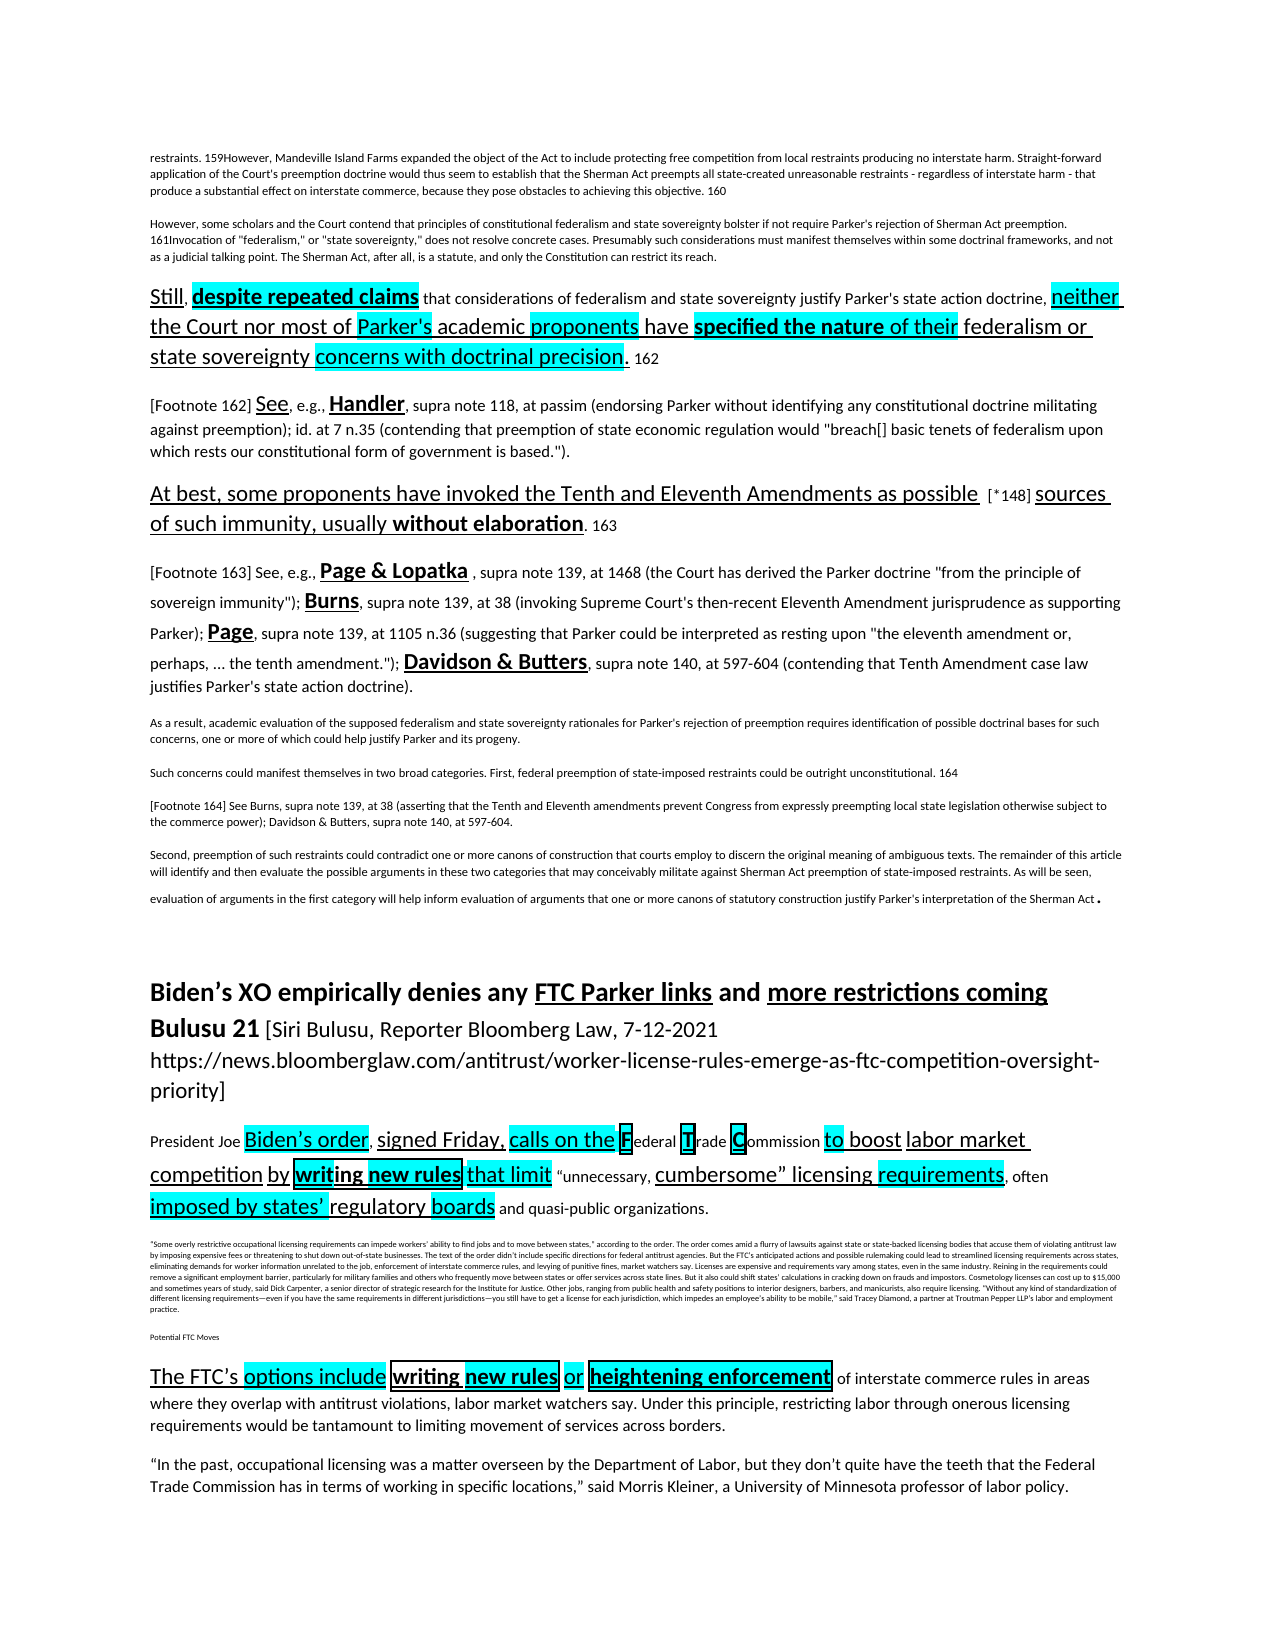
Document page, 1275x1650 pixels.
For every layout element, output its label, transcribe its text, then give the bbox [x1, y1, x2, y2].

text Second, preemption of such restraints could contradict one or more canons of construction that courts employ to discern the original meaning of ambiguous texts. The remainder of this article will identify and then evaluate the possible arguments in these two categories that may conceivably militate against Sherman Act preemption of state-imposed restraints. As will be seen, evaluation of arguments in the first category will help inform evaluation of arguments that one or more canons of statutory construction justify Parker's interpretation of the Sherman Act. [150, 847, 1125, 909]
text “In the past, occupational licensing was a matter overseen by the Department of Labor, but they don’t quite have the teeth that the Federal Trade Commission has in terms of working in specific locations,” said Morris Kleiner, a University of Minnesota professor of labor policy. [150, 1454, 1125, 1496]
text Bulusu 21 [Siri Bulusu, Reporter Bloomberg Law, 7-12-2021 https://news.bloomberglaw.com/antitrust/worker-license-rules-emerge-as-ftc-competition-oversight-priority] [150, 1011, 1125, 1104]
text [Footnote 164] See Burns, supra note 139, at 38 (asserting that the Tenth and Eleventh amendments prevent Congress from expressly preempting local state legislation otherwise subject to the commerce power); Davidson & Butters, supra note 140, at 597-604. [150, 798, 1125, 830]
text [150, 150, 1125, 198]
text At best, some proponents have invoked the Tenth and Eleventh Amendments as possible [*148] sources of such immunity, usually without elaboration. 163 [150, 479, 1125, 538]
text Still, despite repeated claims that considerations of federalism and state sovereignty justify Parker's state action doctrine, neither the Court nor most of Parker's academic proponents have specified the nature of their federalism or state sovereignty concerns with doctrinal precision. 162 [150, 282, 1125, 371]
text As a result, academic evaluation of the supposed federalism and state sovereignty rationales for Parker's rejection of preemption requires identification of possible doctrinal bases for such concerns, one or more of which could help justify Parker and its progeny. [150, 715, 1125, 747]
text [Footnote 162] See, e.g., Handler, supra note 118, at passim (endorsing Parker without identifying any constitutional doctrine militating against preemption); id. at 7 n.35 (contending that preemption of state economic regulation would "breach[] basic tenets of federalism upon which rests our constitutional form of government is based."). [150, 389, 1125, 461]
text However, some scholars and the Court contend that principles of constitutional federalism and state sovereignty bolster if not require Parker's rejection of Sherman Act preemption. 161Invocation of "federalism," or "state sovereignty," does not resolve concrete cases. Presumably such considerations must manifest themselves within some doctrinal frameworks, and not as a judicial talking point. The Sherman Act, after all, is a statute, and only the Constitution can restrict its reach. [150, 216, 1125, 264]
text Such concerns could manifest themselves in two broad categories. First, federal preemption of state-imposed restraints could be outright unconstitutional. 164 [150, 765, 1125, 780]
text The FTC’s options include writing new rules or heightening enforcement of interstate commerce rules in areas where they overlap with antitrust violations, labor market watchers say. Under this principle, restricting labor through onerous licensing requirements would be tantamount to limiting movement of services across borders. [150, 1360, 1125, 1436]
text Biden’s XO empirically denies any FTC Parker links and more restrictions coming [150, 975, 1125, 1008]
text President Joe Biden’s order, signed Friday, calls on the Federal Trade Commission to boost labor market competition by writing new rules that limit “unnecessary, cumbersome” licensing requirements, often imposed by states’ regulatory boards and quasi-public organizations. [150, 1123, 1125, 1220]
text [Footnote 163] See, e.g., Page & Lopatka , supra note 139, at 1468 (the Court has derived the Parker doctrine "from the principle of sovereign immunity"); Burns, supra note 139, at 38 (invoking Supreme Court's then-recent Eleventh Amendment jurisprudence as supporting Parker); Page, supra note 139, at 1105 n.36 (suggesting that Parker could be interpreted as resting upon "the eleventh amendment or, perhaps, ... the tenth amendment."); Davidson & Butters, supra note 140, at 597-604 (contending that Tenth Amendment case law justifies Parker's state action doctrine). [150, 556, 1125, 697]
